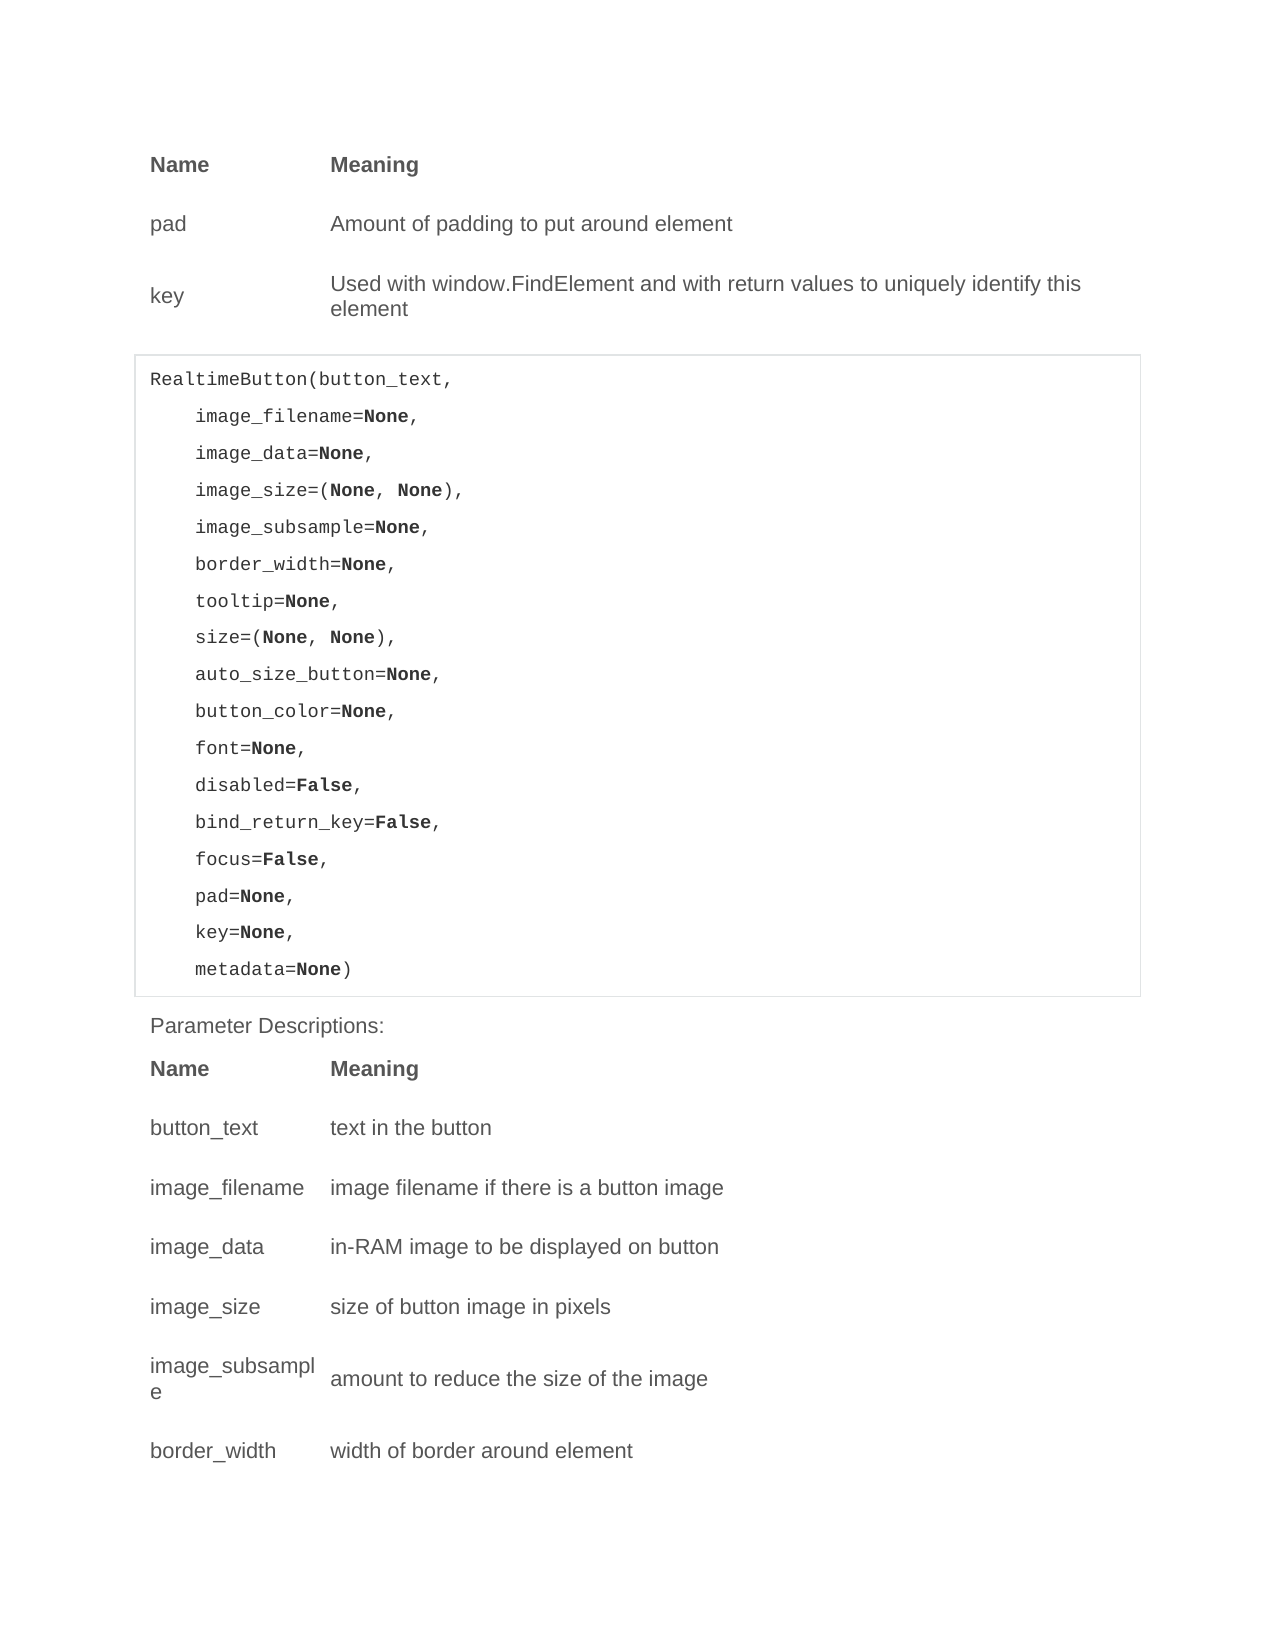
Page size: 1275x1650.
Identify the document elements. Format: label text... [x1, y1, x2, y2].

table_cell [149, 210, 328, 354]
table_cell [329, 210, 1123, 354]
text bind_return_key=False, [136, 796, 1140, 833]
text tooltip=None, [136, 575, 1140, 612]
text font=None, [136, 723, 1140, 759]
text image_size=(None, None), [136, 464, 1140, 501]
text RealtimeButton(button_text, [136, 356, 1140, 391]
text metadata=None) [136, 944, 1140, 996]
text Parameter Descriptions: [150, 1013, 1125, 1038]
text image_data=None, [136, 428, 1140, 464]
text disabled=False, [136, 759, 1140, 796]
text image_filename=None, [136, 391, 1140, 428]
text auto_size_button=None, [136, 649, 1140, 686]
text focus=False, [136, 833, 1140, 870]
text key=None, [136, 907, 1140, 944]
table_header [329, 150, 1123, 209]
text border_width=None, [136, 538, 1140, 575]
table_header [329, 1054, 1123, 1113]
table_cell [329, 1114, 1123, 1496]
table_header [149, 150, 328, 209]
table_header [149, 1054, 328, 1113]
text button_color=None, [136, 686, 1140, 723]
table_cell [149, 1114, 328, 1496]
text image_subsample=None, [136, 501, 1140, 538]
text size=(None, None), [136, 612, 1140, 649]
text pad=None, [136, 870, 1140, 907]
